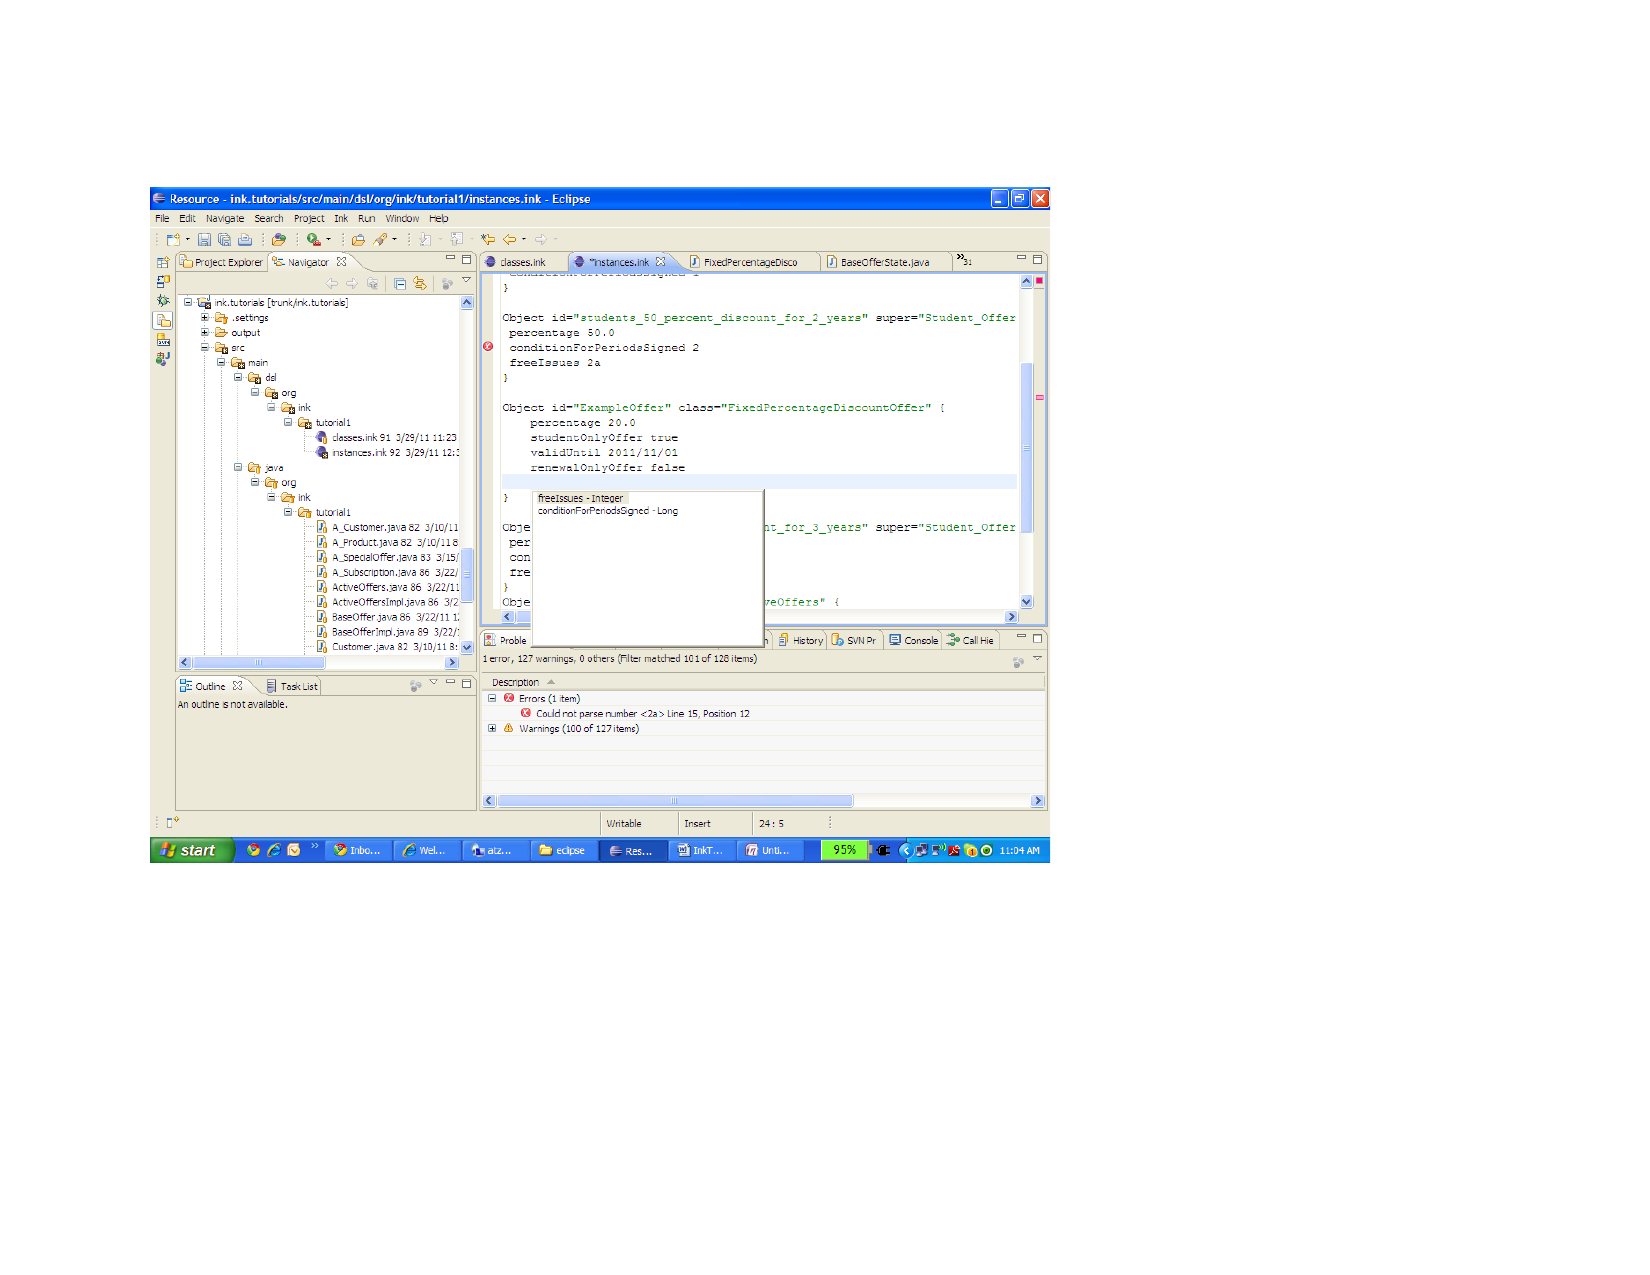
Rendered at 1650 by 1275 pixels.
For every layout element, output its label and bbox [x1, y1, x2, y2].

picture [150, 187, 1050, 863]
